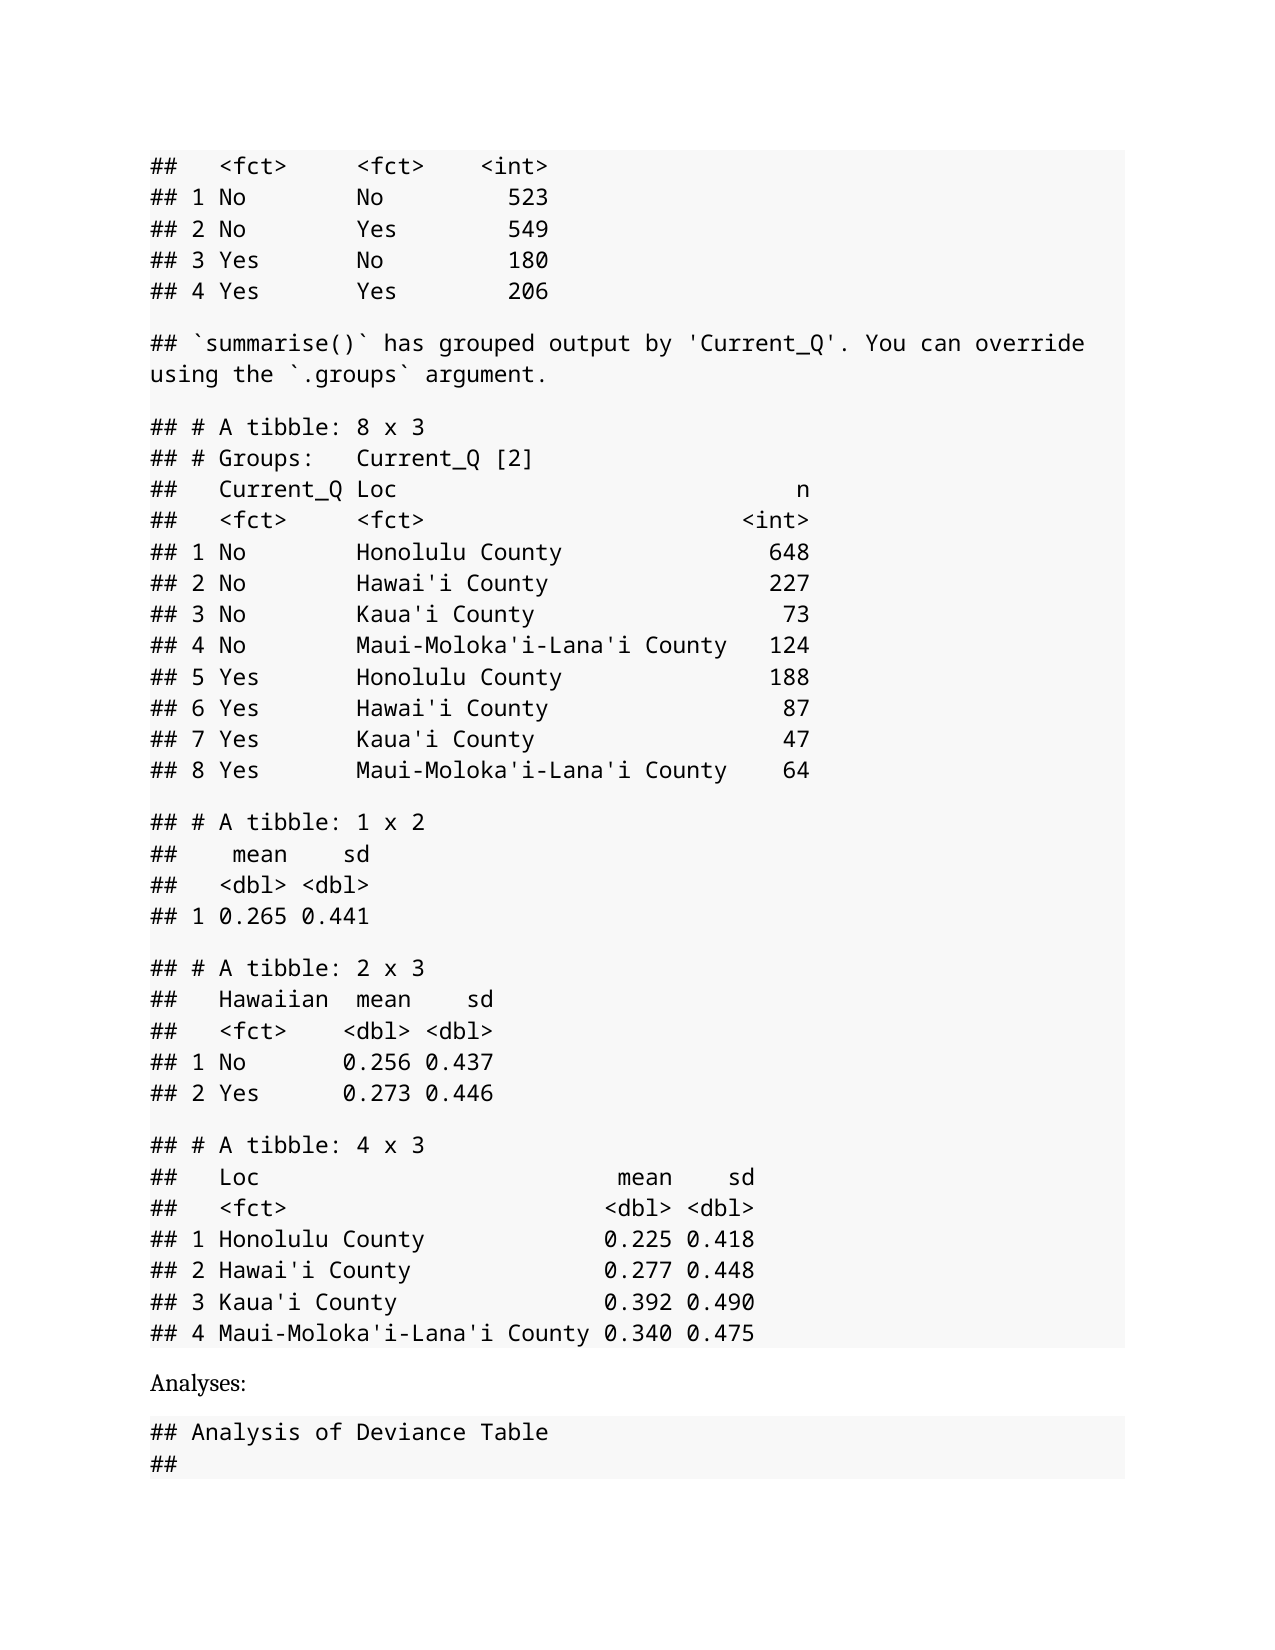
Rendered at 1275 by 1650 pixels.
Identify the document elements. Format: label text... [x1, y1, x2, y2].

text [150, 1416, 1125, 1479]
text ## # A tibble: 4 x 3 ## Loc mean sd ## <fct> <dbl> <dbl> ## 1 Honolulu County 0.225 0.418 ## 2 Hawai'i County 0.277 0.448 ## 3 Kaua'i County 0.392 0.490 ## 4 Maui-Moloka'i-Lana'i County 0.340 0.475 [150, 1129, 1125, 1348]
text ## # A tibble: 2 x 3 ## Hawaiian mean sd ## <fct> <dbl> <dbl> ## 1 No 0.256 0.437 ## 2 Yes 0.273 0.446 [150, 952, 1125, 1108]
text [150, 150, 1125, 306]
text ## # A tibble: 1 x 2 ## mean sd ## <dbl> <dbl> ## 1 0.265 0.441 [150, 806, 1125, 931]
text ## # A tibble: 8 x 3 ## # Groups: Current_Q [2] ## Current_Q Loc n ## <fct> <fct> <int> ## 1 No Honolulu County 648 ## 2 No Hawai'i County 227 ## 3 No Kaua'i County 73 ## 4 No Maui-Moloka'i-Lana'i County 124 ## 5 Yes Honolulu County 188 ## 6 Yes Hawai'i County 87 ## 7 Yes Kaua'i County 47 ## 8 Yes Maui-Moloka'i-Lana'i County 64 [150, 410, 1125, 785]
text Analyses: [150, 1369, 1125, 1397]
text ## `summarise()` has grouped output by 'Current_Q'. You can override using the `.groups` argument. [150, 327, 1125, 389]
